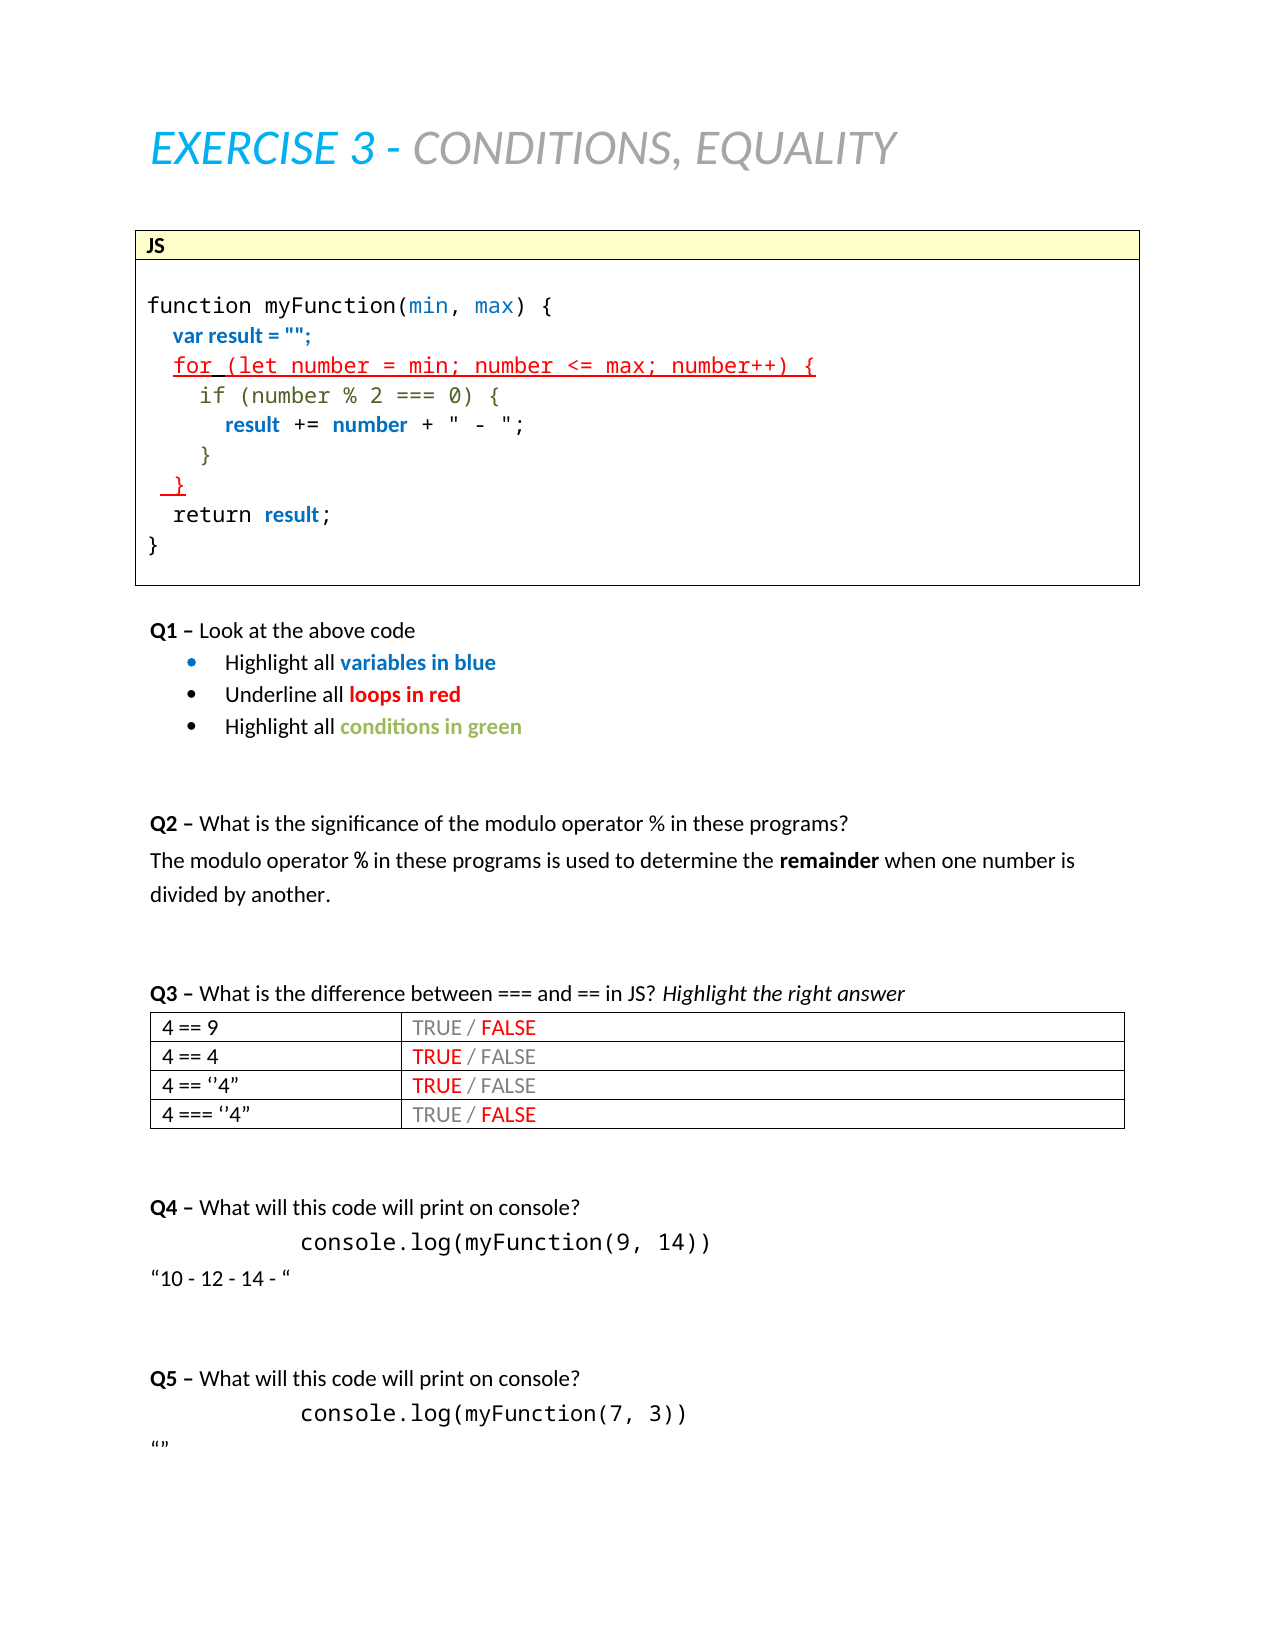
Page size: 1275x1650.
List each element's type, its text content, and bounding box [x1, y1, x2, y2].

table_header TRUE / FALSE [402, 1013, 1124, 1041]
table_cell TRUE / FALSE [402, 1042, 1124, 1070]
text Q5 – What will this code will print on console? [150, 1364, 1125, 1392]
table_cell 4 == 4 [151, 1042, 401, 1070]
text Q1 – Look at the above code [150, 616, 1125, 644]
text Q4 – What will this code will print on console? [150, 1193, 1125, 1221]
table_header 4 == 9 [151, 1013, 401, 1041]
text console.log(myFunction(9, 14)) [150, 1226, 1125, 1257]
table_cell TRUE / FALSE [402, 1100, 1124, 1128]
subtitle EXERCISE 3 - CONDITIONS, EQUALITY [150, 116, 1125, 177]
list Highlight all conditions in green [187, 712, 1125, 741]
text console.log(myFunction(7, 3)) [150, 1396, 1125, 1428]
text The modulo operator % in these programs is used to determine the remainder when one number is divided by another. [141, 841, 1134, 911]
text “10 - 12 - 14 - “ [141, 1261, 1134, 1296]
table_cell 4 === ‘’4” [151, 1100, 401, 1128]
list Underline all loops in red [187, 680, 1125, 708]
table_cell TRUE / FALSE [402, 1071, 1124, 1099]
text “” [141, 1432, 1134, 1467]
table_header JS [136, 231, 1139, 259]
text Q3 – What is the difference between === and == in JS? Highlight the right answer [150, 979, 1125, 1007]
list Highlight all variables in blue [187, 648, 1125, 676]
table_cell function myFunction(min, max) { var result = ""; for (let number = min; number <= max; number++) { if (number % 2 === 0) { result += number + " - "; } } return result; } [136, 260, 1139, 585]
text Q2 – What is the significance of the modulo operator % in these programs? [150, 809, 1125, 837]
table_cell 4 == ‘’4” [151, 1071, 401, 1099]
